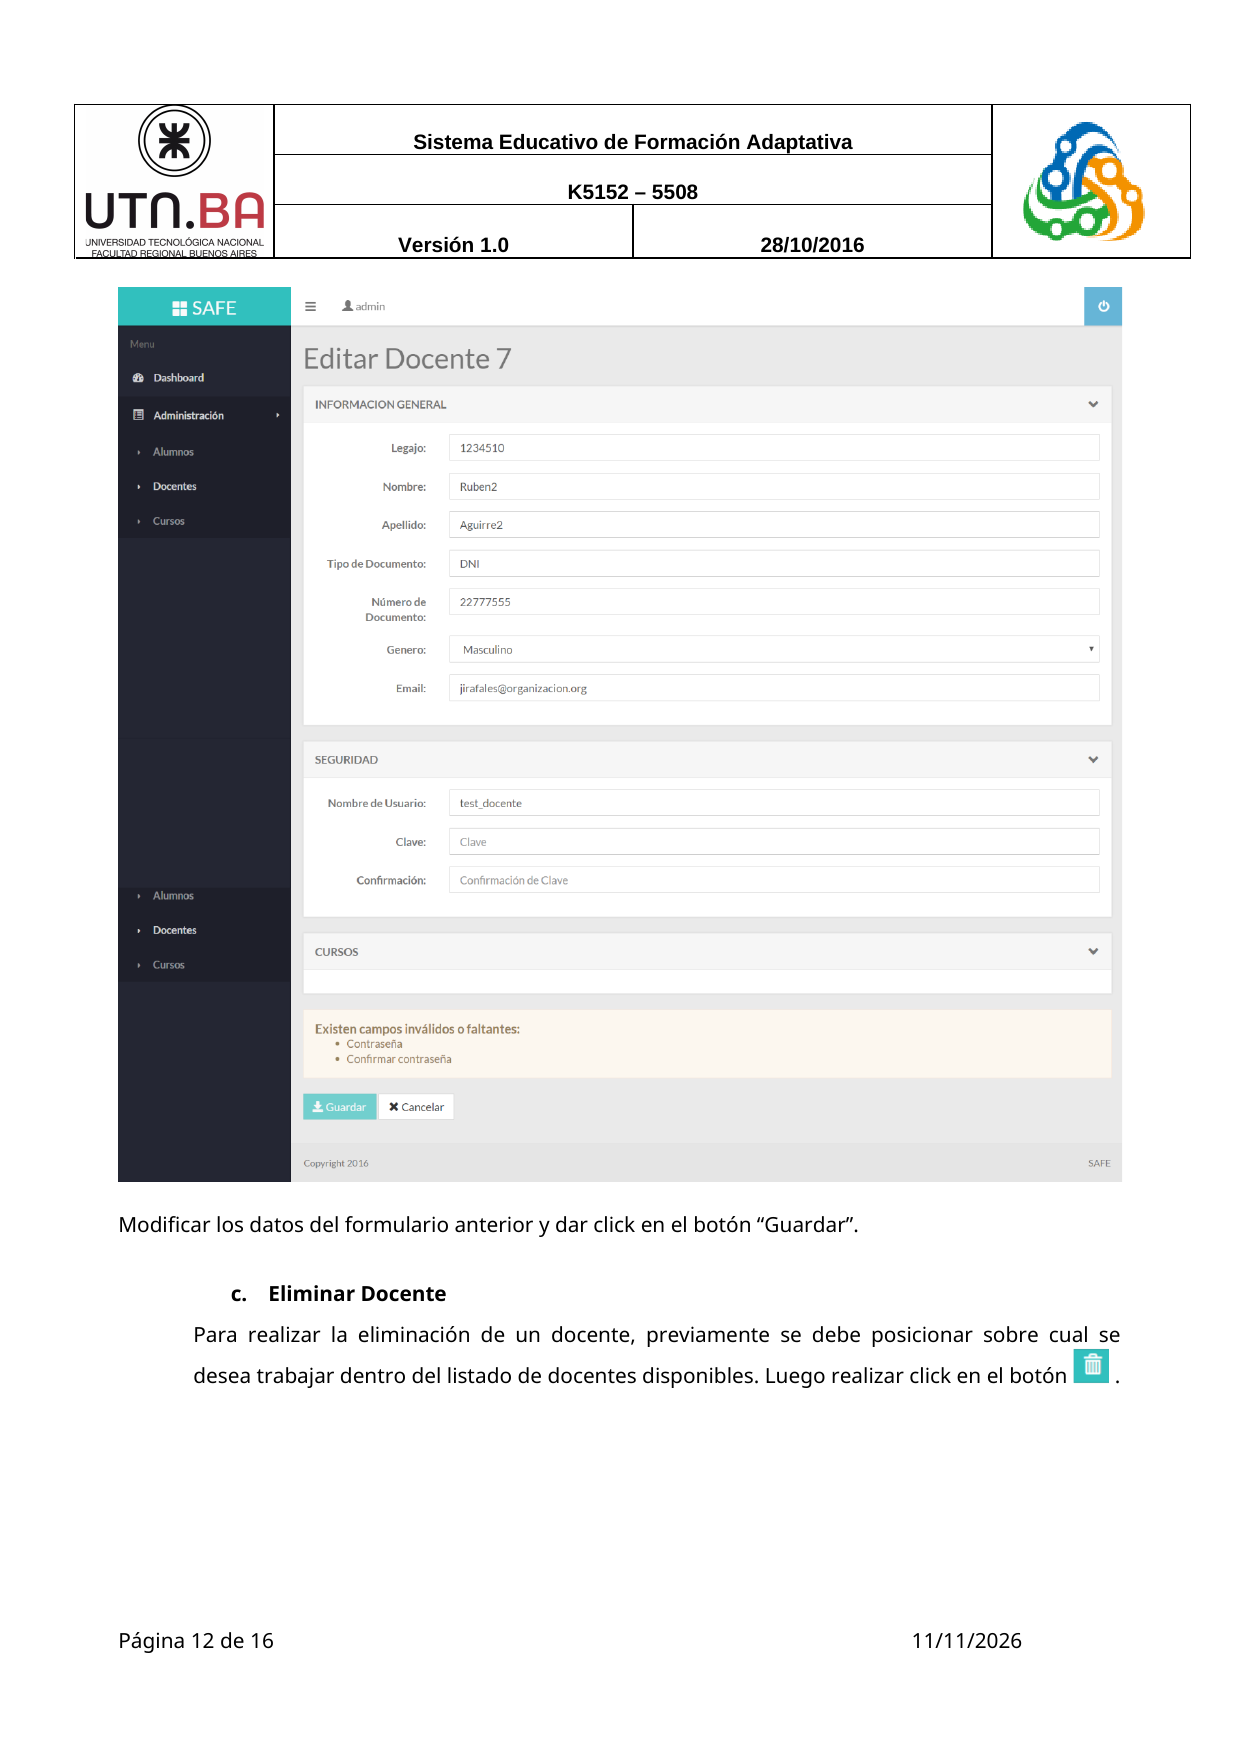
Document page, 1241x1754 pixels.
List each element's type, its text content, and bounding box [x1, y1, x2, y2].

picture [85, 105, 264, 257]
text Modificar los datos del formulario anterior y dar click en el botón “Guardar”. [118, 1210, 1122, 1238]
picture [1073, 1348, 1109, 1384]
picture [1006, 119, 1169, 243]
list Para realizar la eliminación de un docente, previamente se debe posicionar sobre cual se desea trabajar dentro del listado de docentes disponibles. Luego realizar click en el botón . [193, 1320, 1122, 1390]
subtitle Eliminar Docente [231, 1279, 1122, 1308]
picture [118, 287, 1123, 1182]
